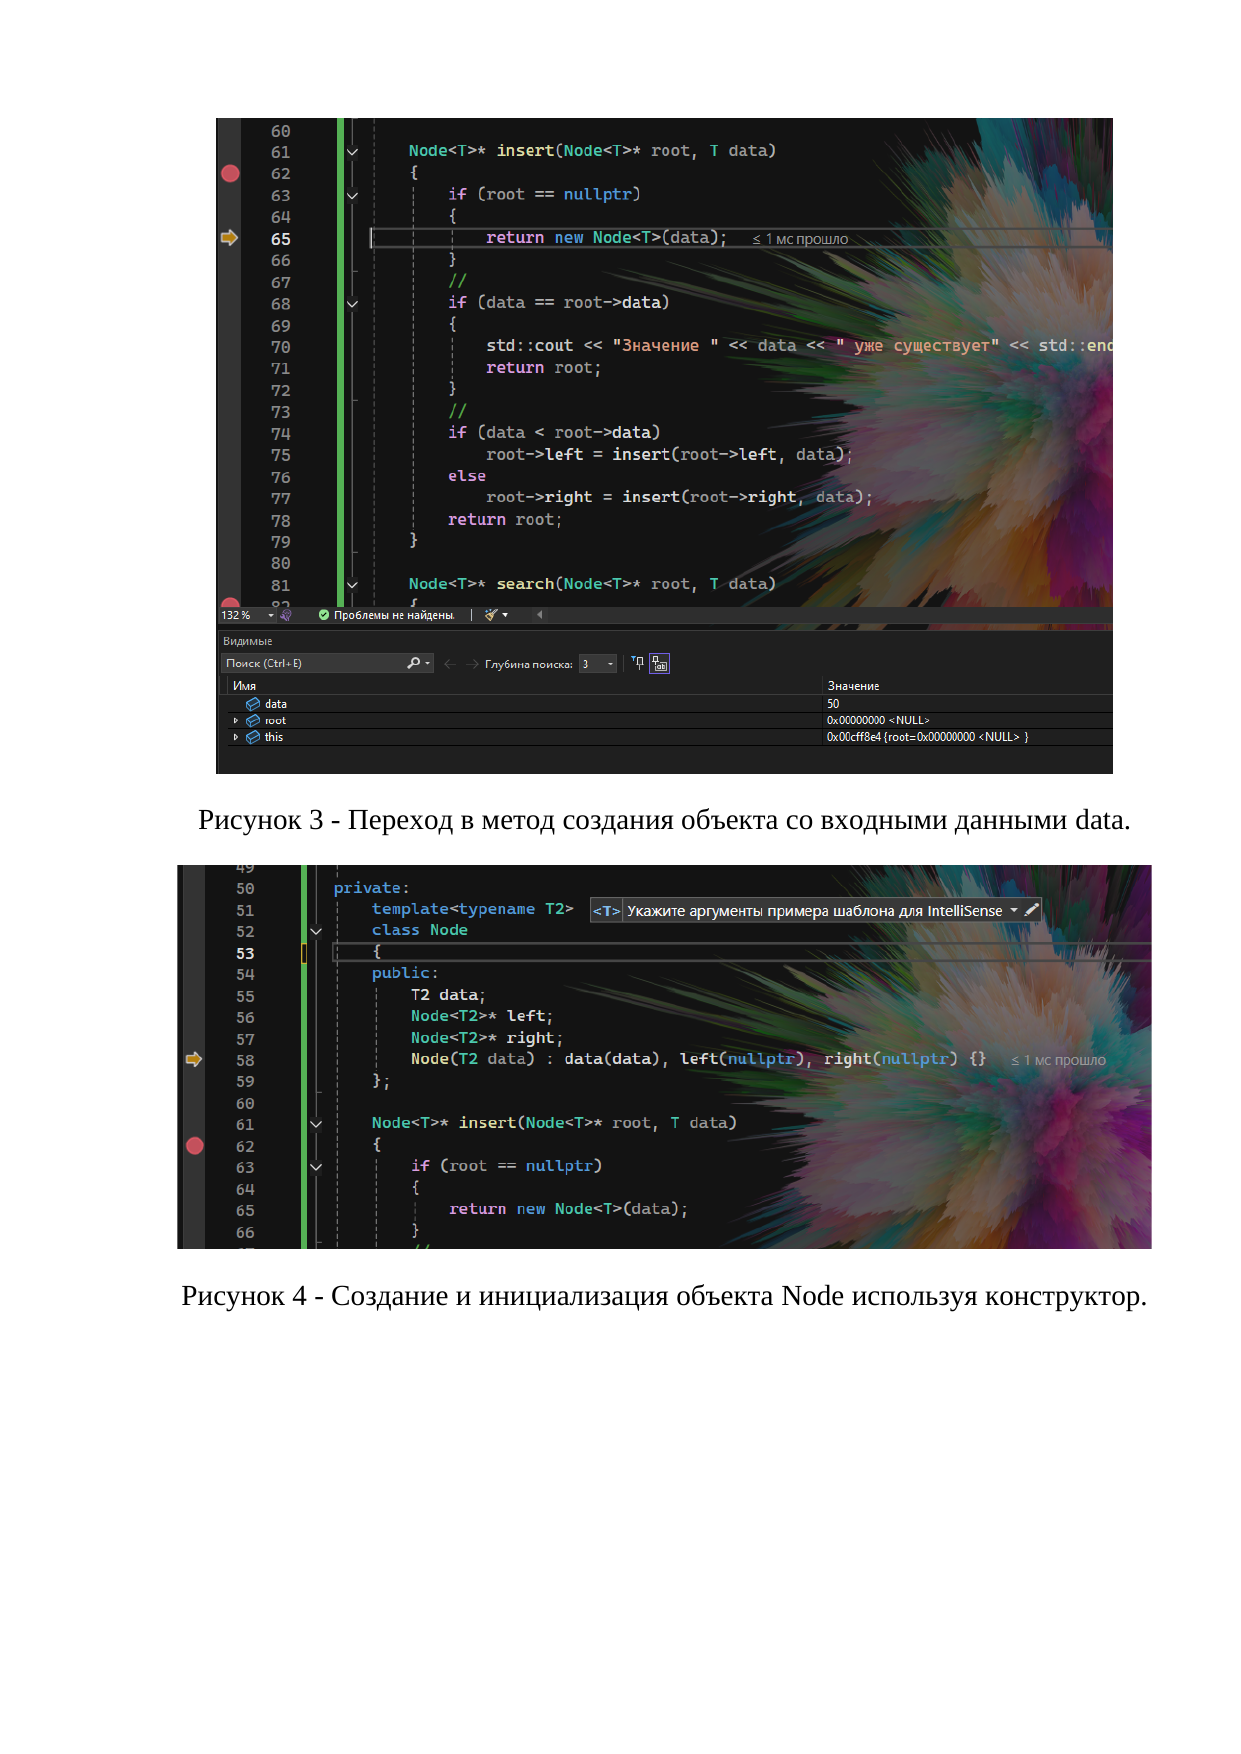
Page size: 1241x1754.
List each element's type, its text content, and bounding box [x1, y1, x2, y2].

picture [177, 865, 1152, 1249]
text Рисунок 3 - Переход в метод создания объекта со входными данными data. [177, 802, 1152, 836]
text Рисунок 4 - Создание и инициализация объекта Node используя конструктор. [177, 1278, 1152, 1312]
picture [216, 118, 1113, 774]
